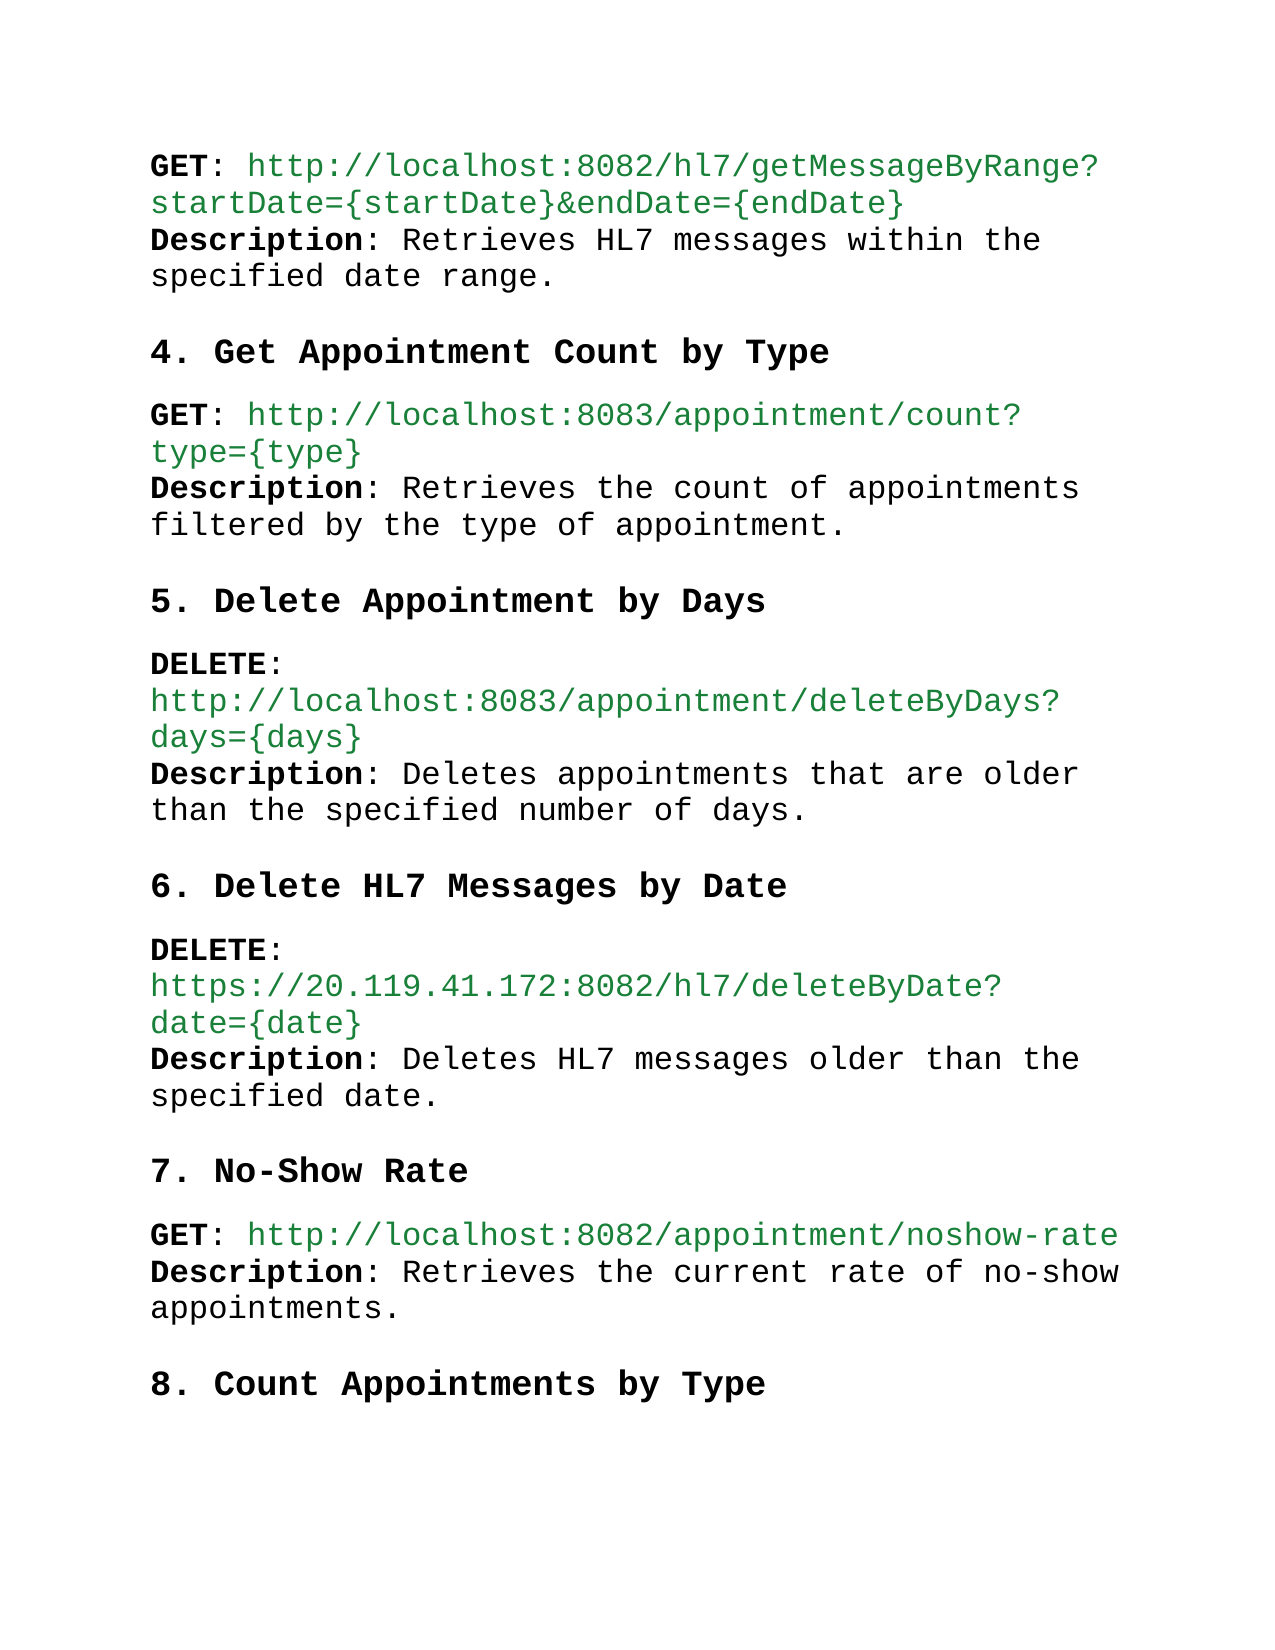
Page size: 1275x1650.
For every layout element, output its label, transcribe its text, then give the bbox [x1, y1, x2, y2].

text 6. Delete HL7 Messages by Date [150, 868, 1125, 908]
text GET: http://localhost:8082/hl7/getMessageByRange?startDate={startDate}&endDate={endDate} Description: Retrieves HL7 messages within the specified date range. [150, 150, 1125, 296]
text DELETE: https://20.119.41.172:8082/hl7/deleteByDate?date={date} Description: Deletes HL7 messages older than the specified date. [150, 933, 1125, 1116]
text GET: http://localhost:8083/appointment/count?type={type} Description: Retrieves the count of appointments filtered by the type of appointment. [150, 399, 1125, 545]
text GET: http://localhost:8082/appointment/noshow-rate Description: Retrieves the current rate of no-show appointments. [150, 1218, 1125, 1328]
text 7. No-Show Rate [150, 1153, 1125, 1193]
text DELETE: http://localhost:8083/appointment/deleteByDays?days={days} Description: Deletes appointments that are older than the specified number of days. [150, 648, 1125, 831]
text 4. Get Appointment Count by Type [150, 334, 1125, 374]
text 8. Count Appointments by Type [150, 1366, 1125, 1406]
text 5. Delete Appointment by Days [150, 583, 1125, 623]
